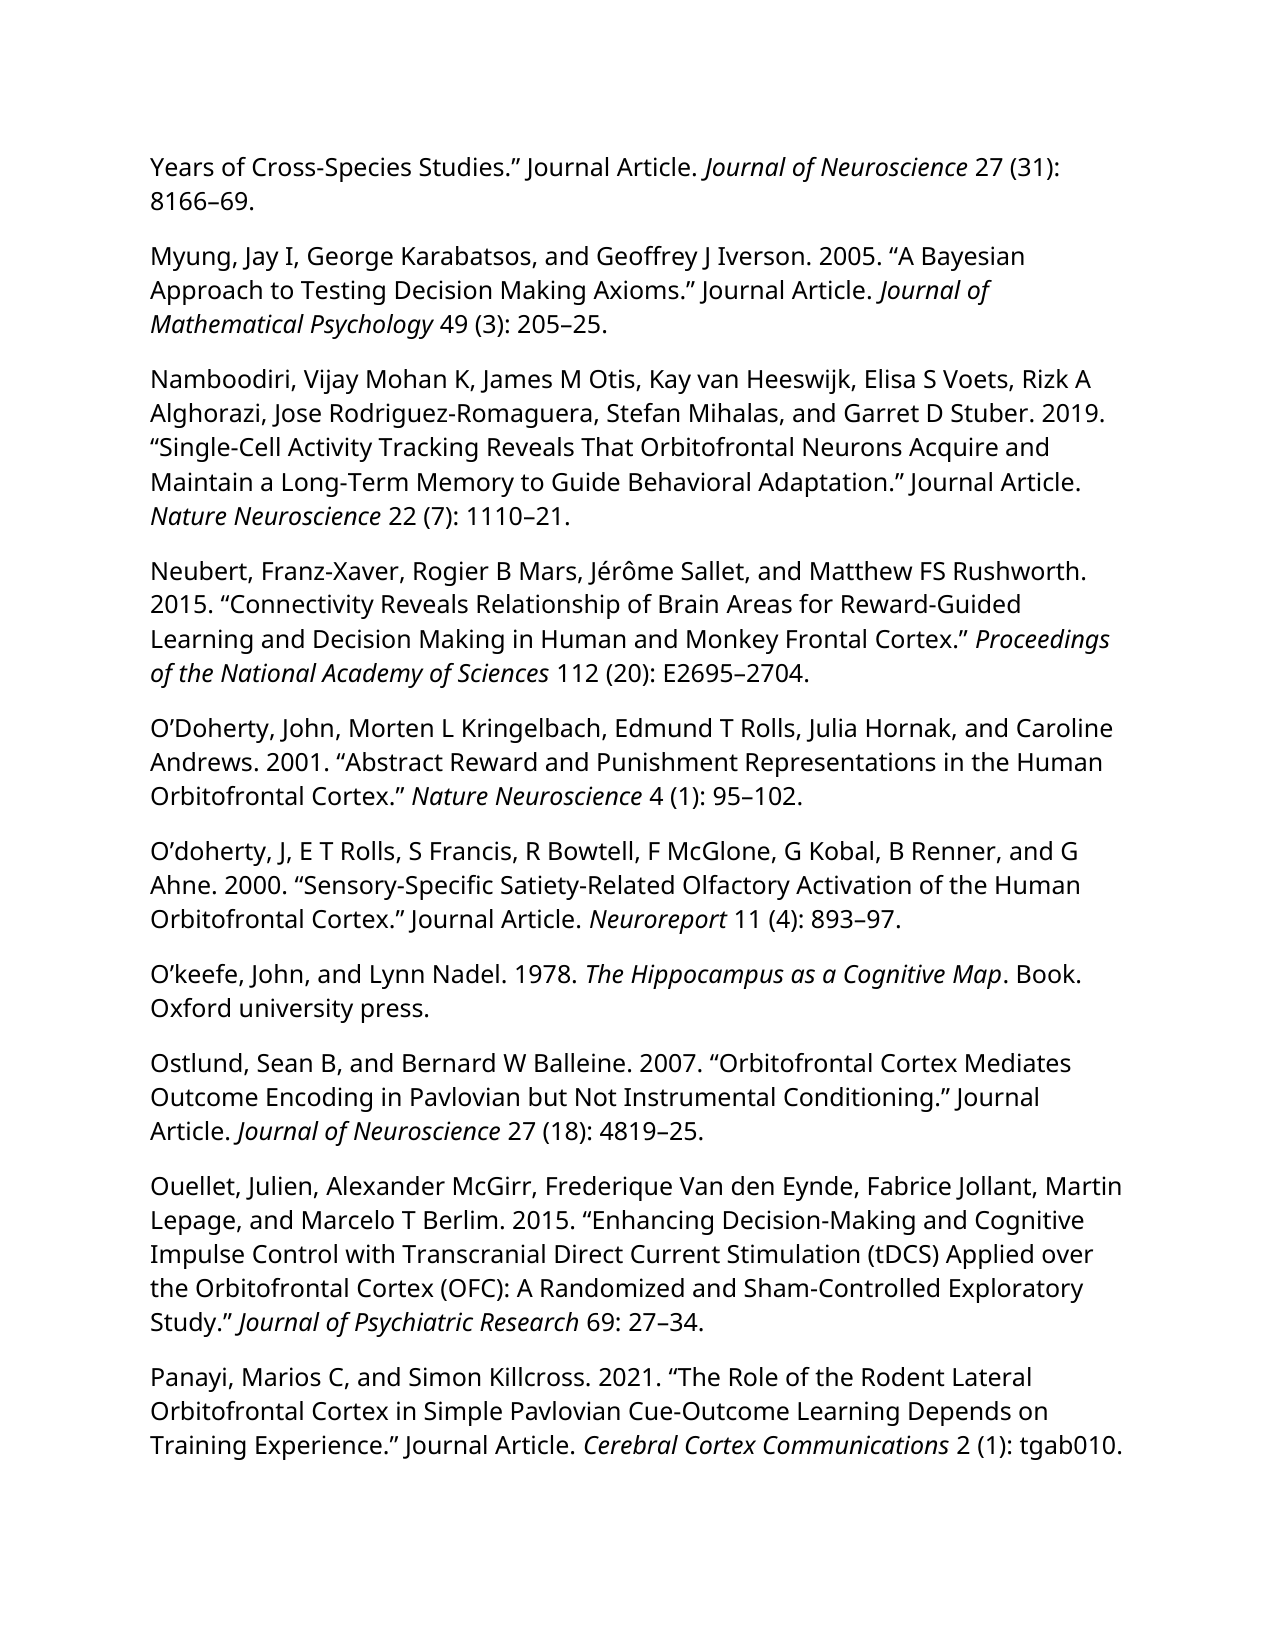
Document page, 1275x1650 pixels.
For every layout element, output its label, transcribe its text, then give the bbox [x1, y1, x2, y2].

text Namboodiri, Vijay Mohan K, James M Otis, Kay van Heeswijk, Elisa S Voets, Rizk A Alghorazi, Jose Rodriguez-Romaguera, Stefan Mihalas, and Garret D Stuber. 2019. “Single-Cell Activity Tracking Reveals That Orbitofrontal Neurons Acquire and Maintain a Long-Term Memory to Guide Behavioral Adaptation.” Journal Article. Nature Neuroscience 22 (7): 1110–21. [150, 362, 1125, 532]
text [150, 150, 1125, 218]
text Neubert, Franz-Xaver, Rogier B Mars, Jérôme Sallet, and Matthew FS Rushworth. 2015. “Connectivity Reveals Relationship of Brain Areas for Reward-Guided Learning and Decision Making in Human and Monkey Frontal Cortex.” Proceedings of the National Academy of Sciences 112 (20): E2695–2704. [150, 553, 1125, 689]
text Myung, Jay I, George Karabatsos, and Geoffrey J Iverson. 2005. “A Bayesian Approach to Testing Decision Making Axioms.” Journal Article. Journal of Mathematical Psychology 49 (3): 205–25. [150, 239, 1125, 341]
text Panayi, Marios C, and Simon Killcross. 2021. “The Role of the Rodent Lateral Orbitofrontal Cortex in Simple Pavlovian Cue-Outcome Learning Depends on Training Experience.” Journal Article. Cerebral Cortex Communications 2 (1): tgab010. [150, 1359, 1125, 1462]
text O’doherty, J, E T Rolls, S Francis, R Bowtell, F McGlone, G Kobal, B Renner, and G Ahne. 2000. “Sensory-Specific Satiety-Related Olfactory Activation of the Human Orbitofrontal Cortex.” Journal Article. Neuroreport 11 (4): 893–97. [150, 833, 1125, 935]
text O’Doherty, John, Morten L Kringelbach, Edmund T Rolls, Julia Hornak, and Caroline Andrews. 2001. “Abstract Reward and Punishment Representations in the Human Orbitofrontal Cortex.” Nature Neuroscience 4 (1): 95–102. [150, 710, 1125, 812]
text O’keefe, John, and Lynn Nadel. 1978. The Hippocampus as a Cognitive Map. Book. Oxford university press. [150, 956, 1125, 1024]
text Ouellet, Julien, Alexander McGirr, Frederique Van den Eynde, Fabrice Jollant, Martin Lepage, and Marcelo T Berlim. 2015. “Enhancing Decision-Making and Cognitive Impulse Control with Transcranial Direct Current Stimulation (tDCS) Applied over the Orbitofrontal Cortex (OFC): A Randomized and Sham-Controlled Exploratory Study.” Journal of Psychiatric Research 69: 27–34. [150, 1168, 1125, 1338]
text Ostlund, Sean B, and Bernard W Balleine. 2007. “Orbitofrontal Cortex Mediates Outcome Encoding in Pavlovian but Not Instrumental Conditioning.” Journal Article. Journal of Neuroscience 27 (18): 4819–25. [150, 1045, 1125, 1147]
